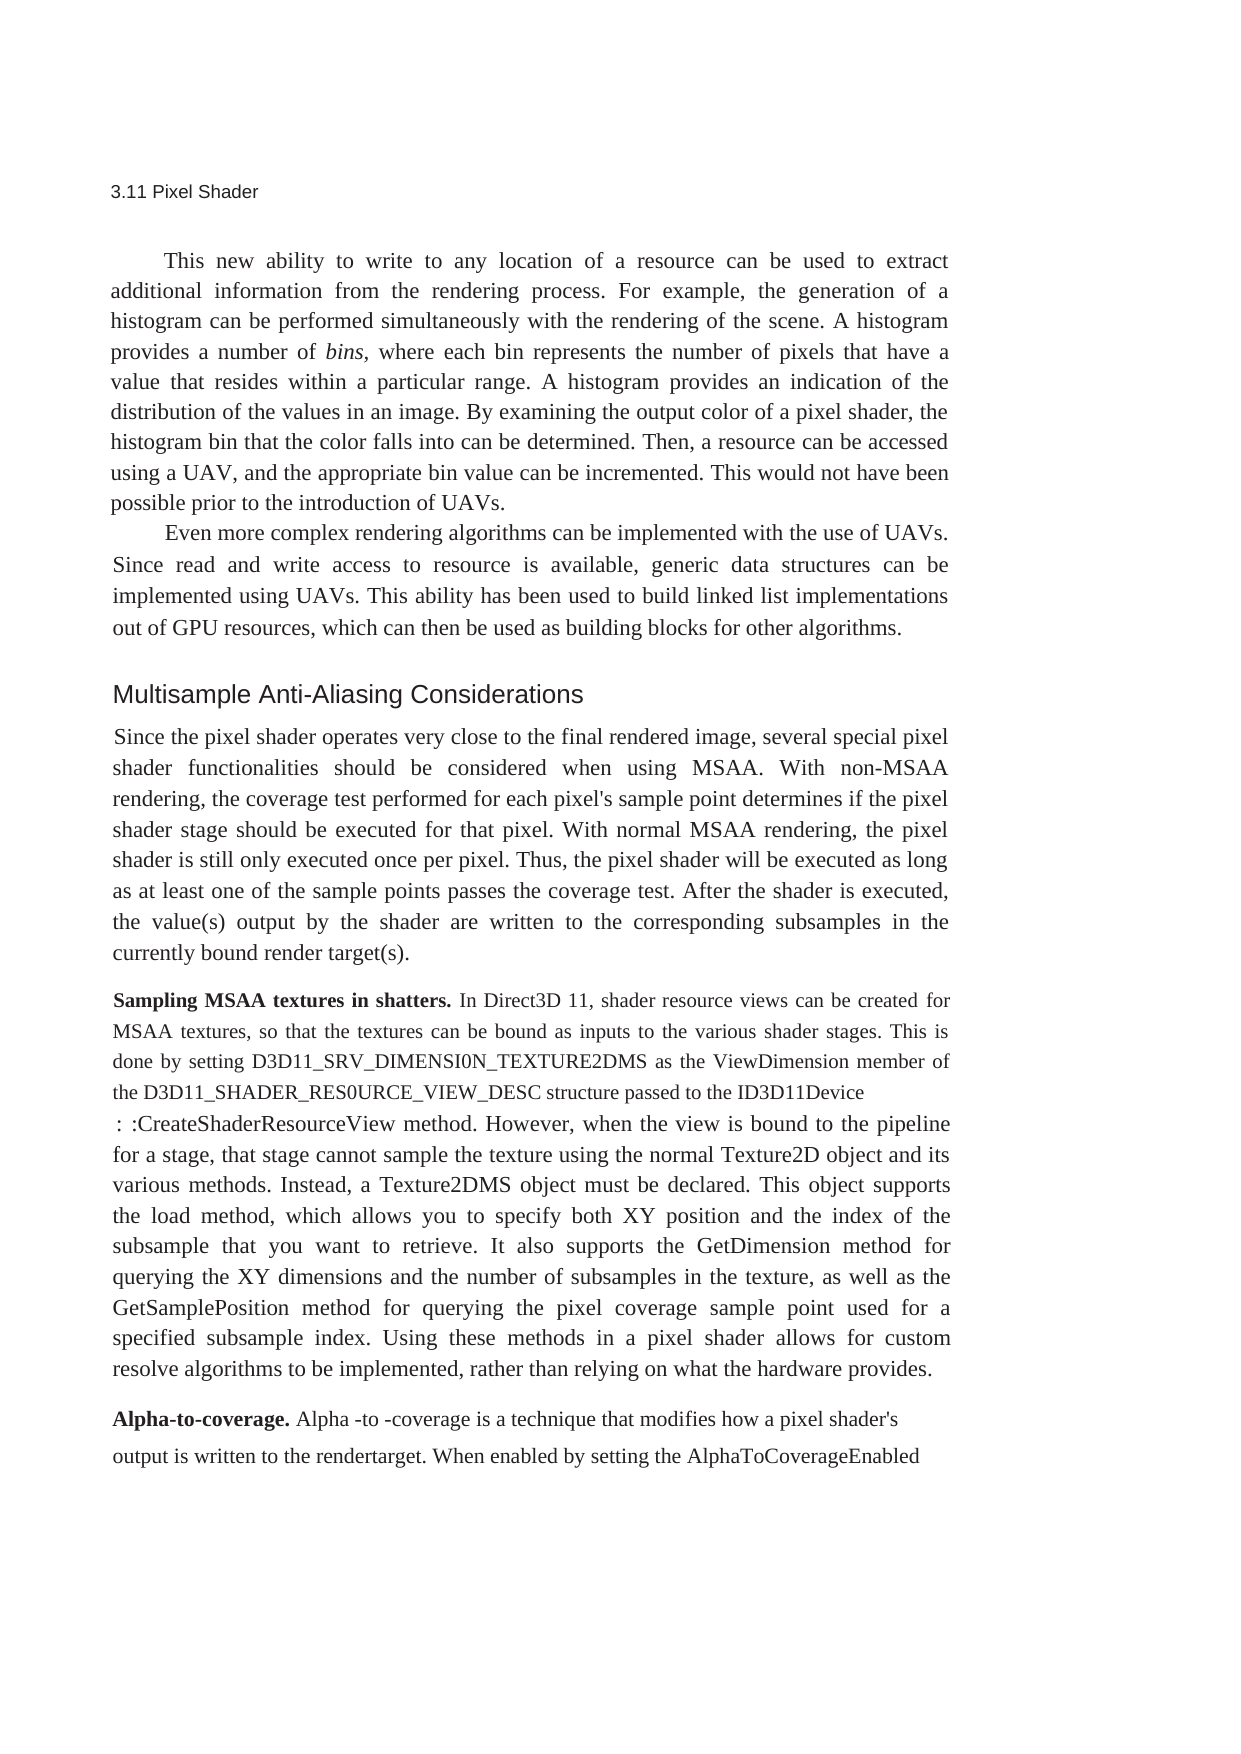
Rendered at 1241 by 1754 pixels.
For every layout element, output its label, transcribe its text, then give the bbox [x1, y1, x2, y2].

text 3.11 Pixel Shader [110, 181, 1090, 203]
text Alpha-to-coverage. Alpha -to -coverage is a technique that modifies how a pixel shader's output is written to the rendertarget. When enabled by setting the AlphaToCoverageEnabled [112, 1406, 950, 1468]
text Multisample Anti-Aliasing Considerations [112, 679, 1090, 709]
text This new ability to write to any location of a resource can be used to extract additional information from the rendering process. For example, the generation of a histogram can be performed simultaneously with the rendering of the scene. A histogram provides a number of bins, where each bin represents the number of pixels that have a value that resides within a particular range. A histogram provides an indication of the distribution of the values in an image. By examining the output color of a pixel shader, the histogram bin that the color falls into can be determined. Then, a resource can be accessed using a UAV, and the appropriate bin value can be incremented. This would not have been possible prior to the introduction of UAVs. [110, 247, 950, 515]
text Sampling MSAA textures in shatters. In Direct3D 11, shader resource views can be created for MSAA textures, so that the textures can be bound as inputs to the various shader stages. This is done by setting D3D11_SRV_DIMENSI0N_TEXTURE2DMS as the ViewDimension member of the D3D11_SHADER_RES0URCE_VIEW_DESC structure passed to the ID3D11Device [112, 988, 950, 1104]
text Even more complex rendering algorithms can be implemented with the use of UAVs. Since read and write access to resource is available, generic data structures can be implemented using UAVs. This ability has been used to build linked list implementations out of GPU resources, which can then be used as building blocks for other algorithms. [112, 519, 950, 640]
text Since the pixel shader operates very close to the final rendered image, several special pixel shader functionalities should be considered when using MSAA. With non-MSAA rendering, the coverage test performed for each pixel's sample point determines if the pixel shader stage should be executed for that pixel. With normal MSAA rendering, the pixel shader is still only executed once per pixel. Thus, the pixel shader will be executed as long as at least one of the sample points passes the coverage test. After the shader is executed, the value(s) output by the shader are written to the corresponding subsamples in the currently bound render target(s). [112, 723, 950, 965]
list :CreateShaderResourceView method. However, when the view is bound to the pipeline for a stage, that stage cannot sample the texture using the normal Texture2D object and its various methods. Instead, a Texture2DMS object must be declared. This object supports the load method, which allows you to specify both XY position and the index of the subsample that you want to retrieve. It also supports the GetDimension method for querying the XY dimensions and the number of subsamples in the texture, as well as the GetSamplePosition method for querying the pixel coverage sample point used for a specified subsample index. Using these methods in a pixel shader allows for custom resolve algorithms to be implemented, rather than relying on what the hardware provides. [112, 1110, 952, 1381]
